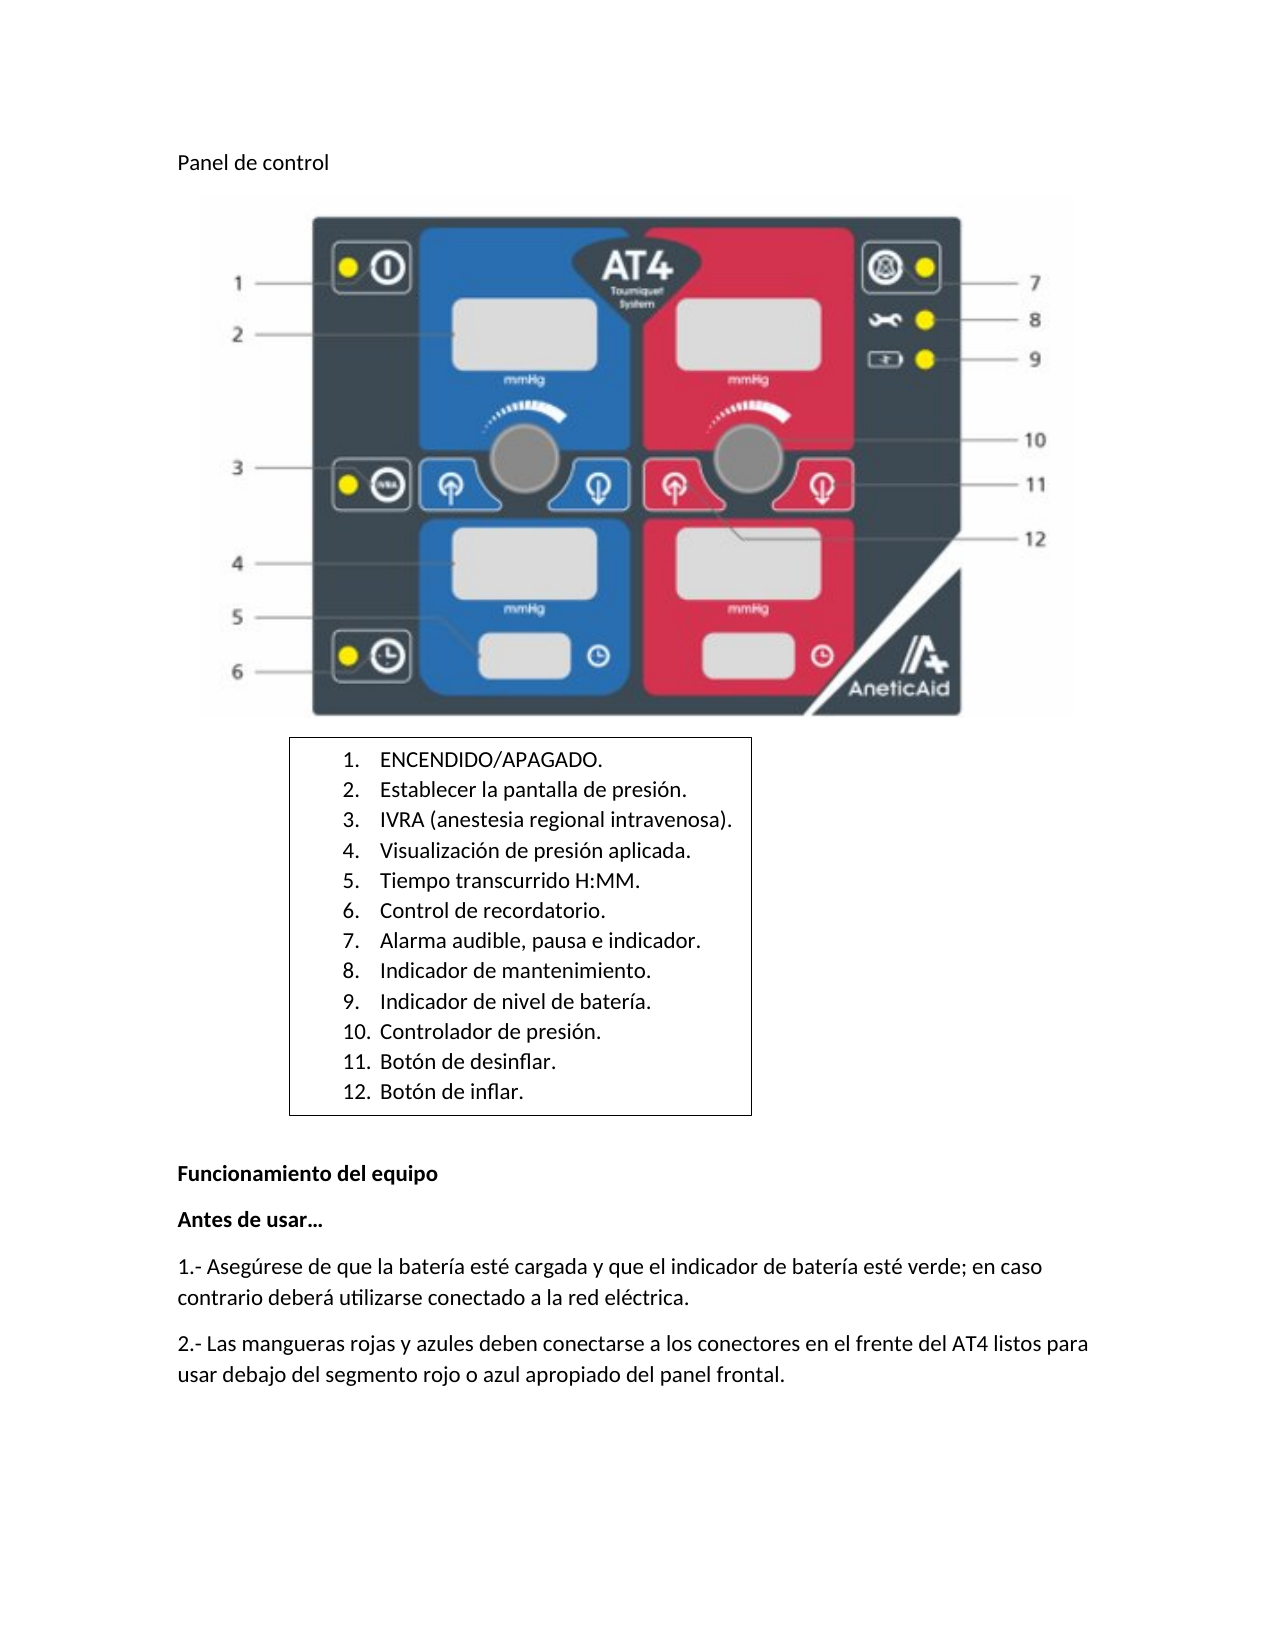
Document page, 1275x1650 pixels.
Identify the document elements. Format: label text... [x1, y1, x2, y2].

text Funcionamiento del equipo [177, 1159, 1098, 1187]
text Antes de usar… [177, 1206, 1098, 1234]
text 1.- Asegúrese de que la batería esté cargada y que el indicador de batería esté verde; en caso contrario deberá utilizarse conectado a la red eléctrica.​ [177, 1252, 1098, 1311]
text 2.- Las mangueras rojas y azules deben conectarse a los conectores en el frente del AT4 listos para usar debajo del segmento rojo o azul apropiado del panel frontal.​ [177, 1329, 1098, 1388]
picture [200, 194, 1075, 718]
text Panel de control [177, 148, 1098, 176]
